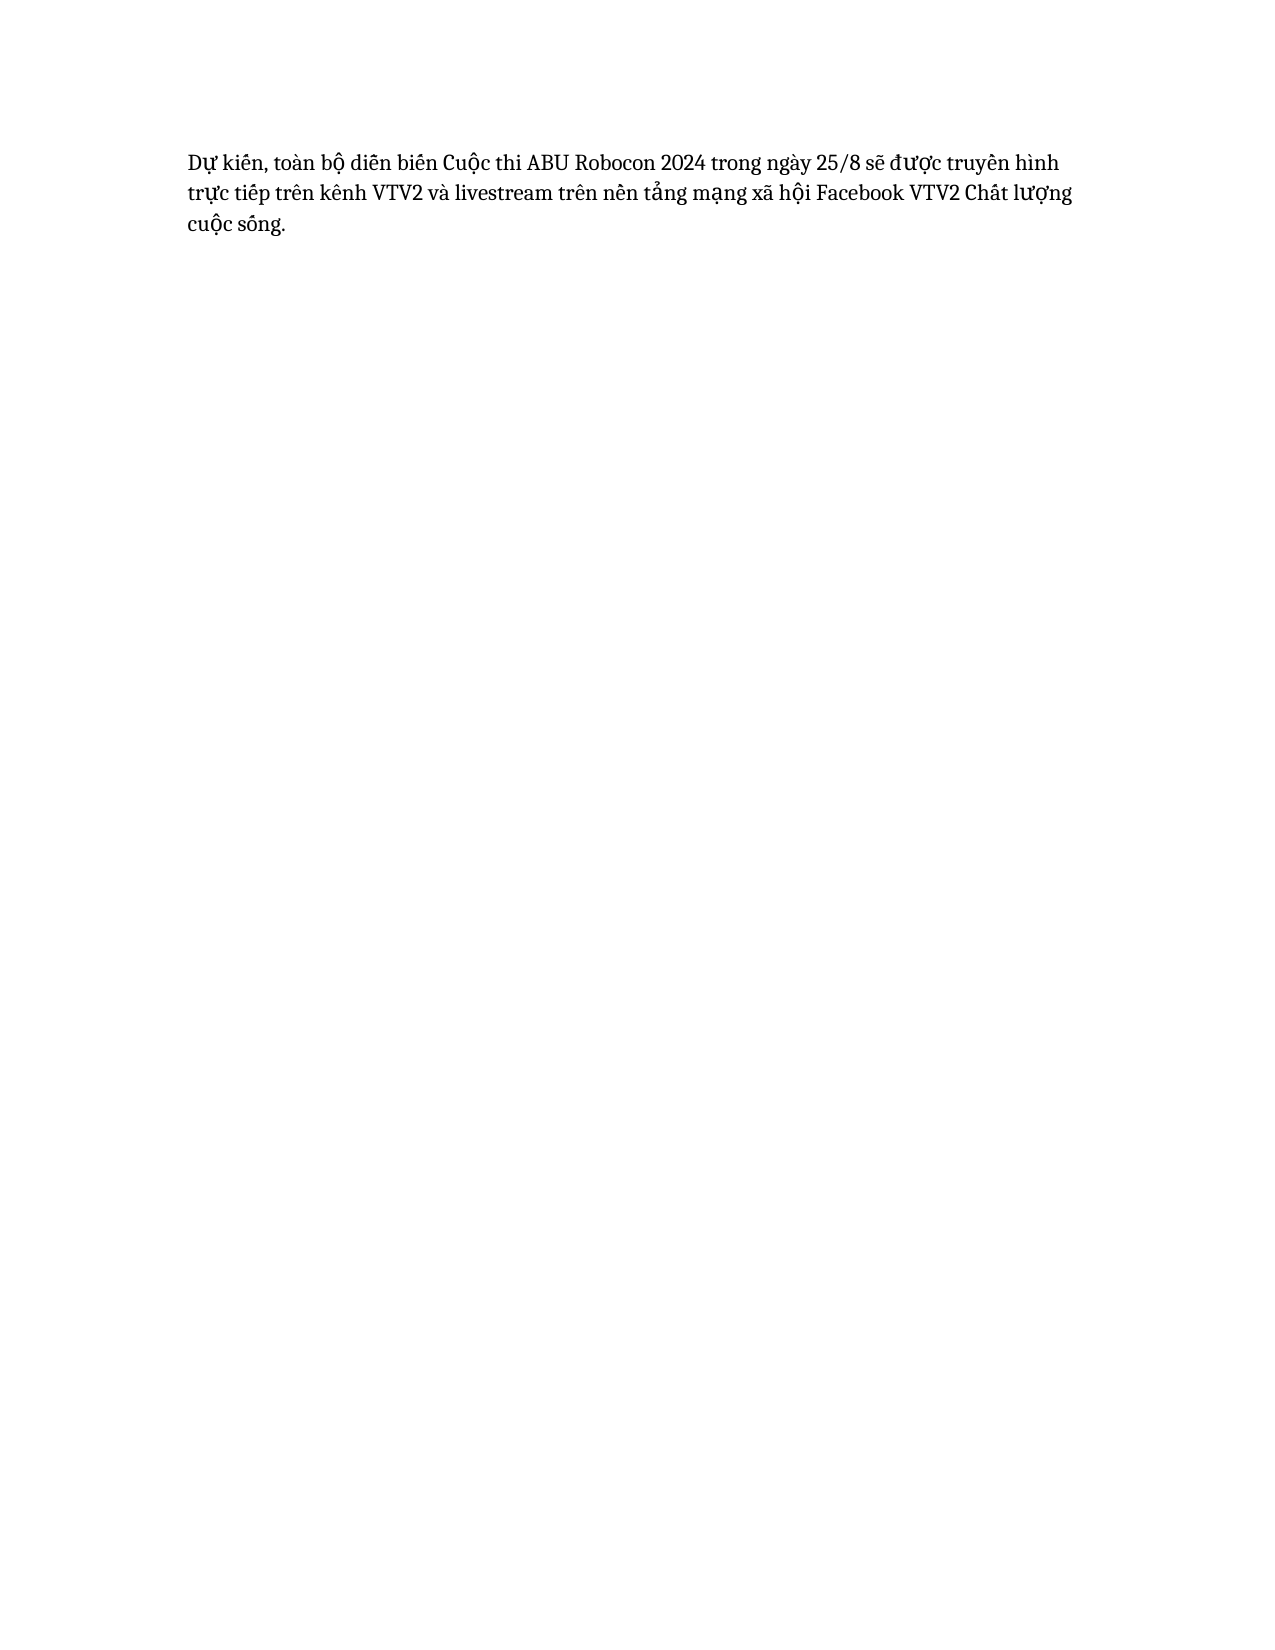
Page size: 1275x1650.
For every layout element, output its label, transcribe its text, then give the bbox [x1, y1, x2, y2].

text Dự kiến, toàn bộ diễn biến Cuộc thi ABU Robocon 2024 trong ngày 25/8 sẽ được truyền hình trực tiếp trên kênh VTV2 và livestream trên nền tảng mạng xã hội Facebook VTV2 Chất lượng cuộc sống. [187, 150, 1087, 237]
